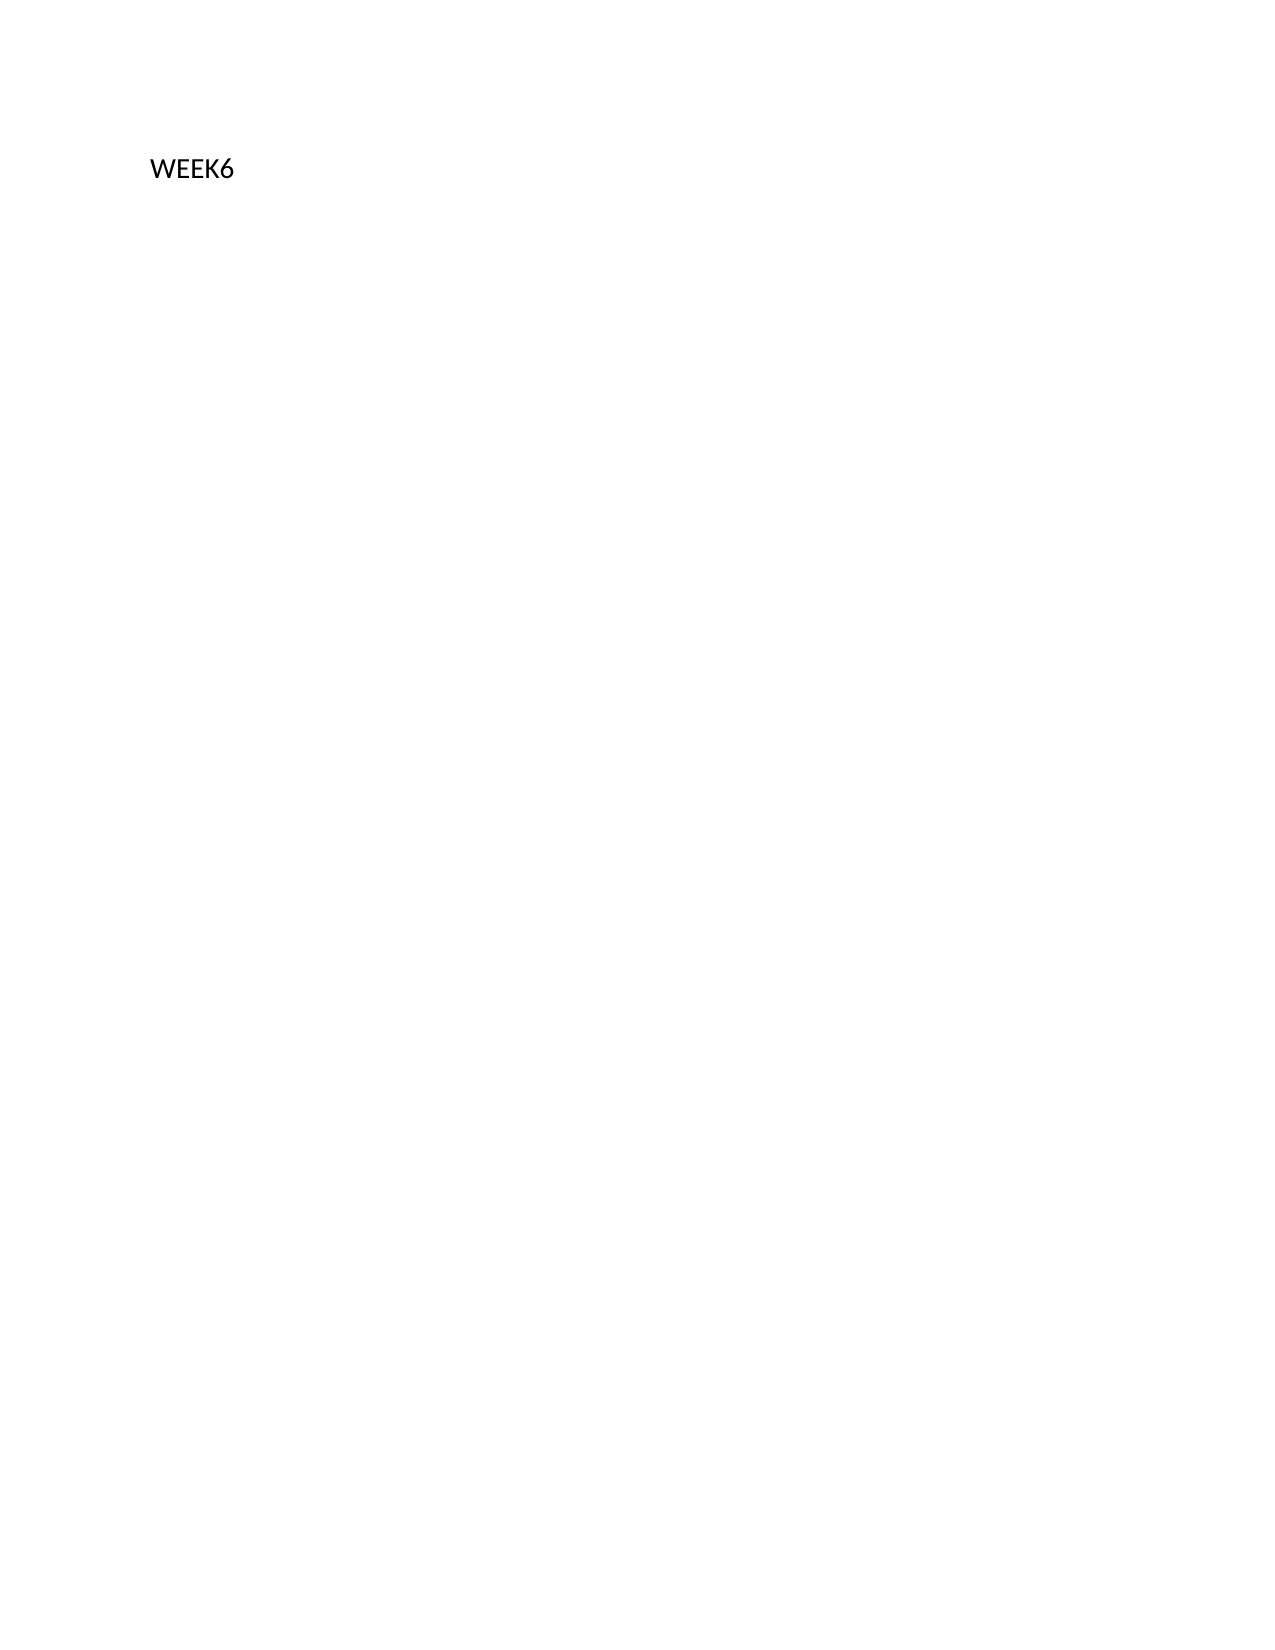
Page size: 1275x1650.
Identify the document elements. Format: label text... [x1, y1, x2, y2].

text WEEK6 [150, 150, 1125, 186]
